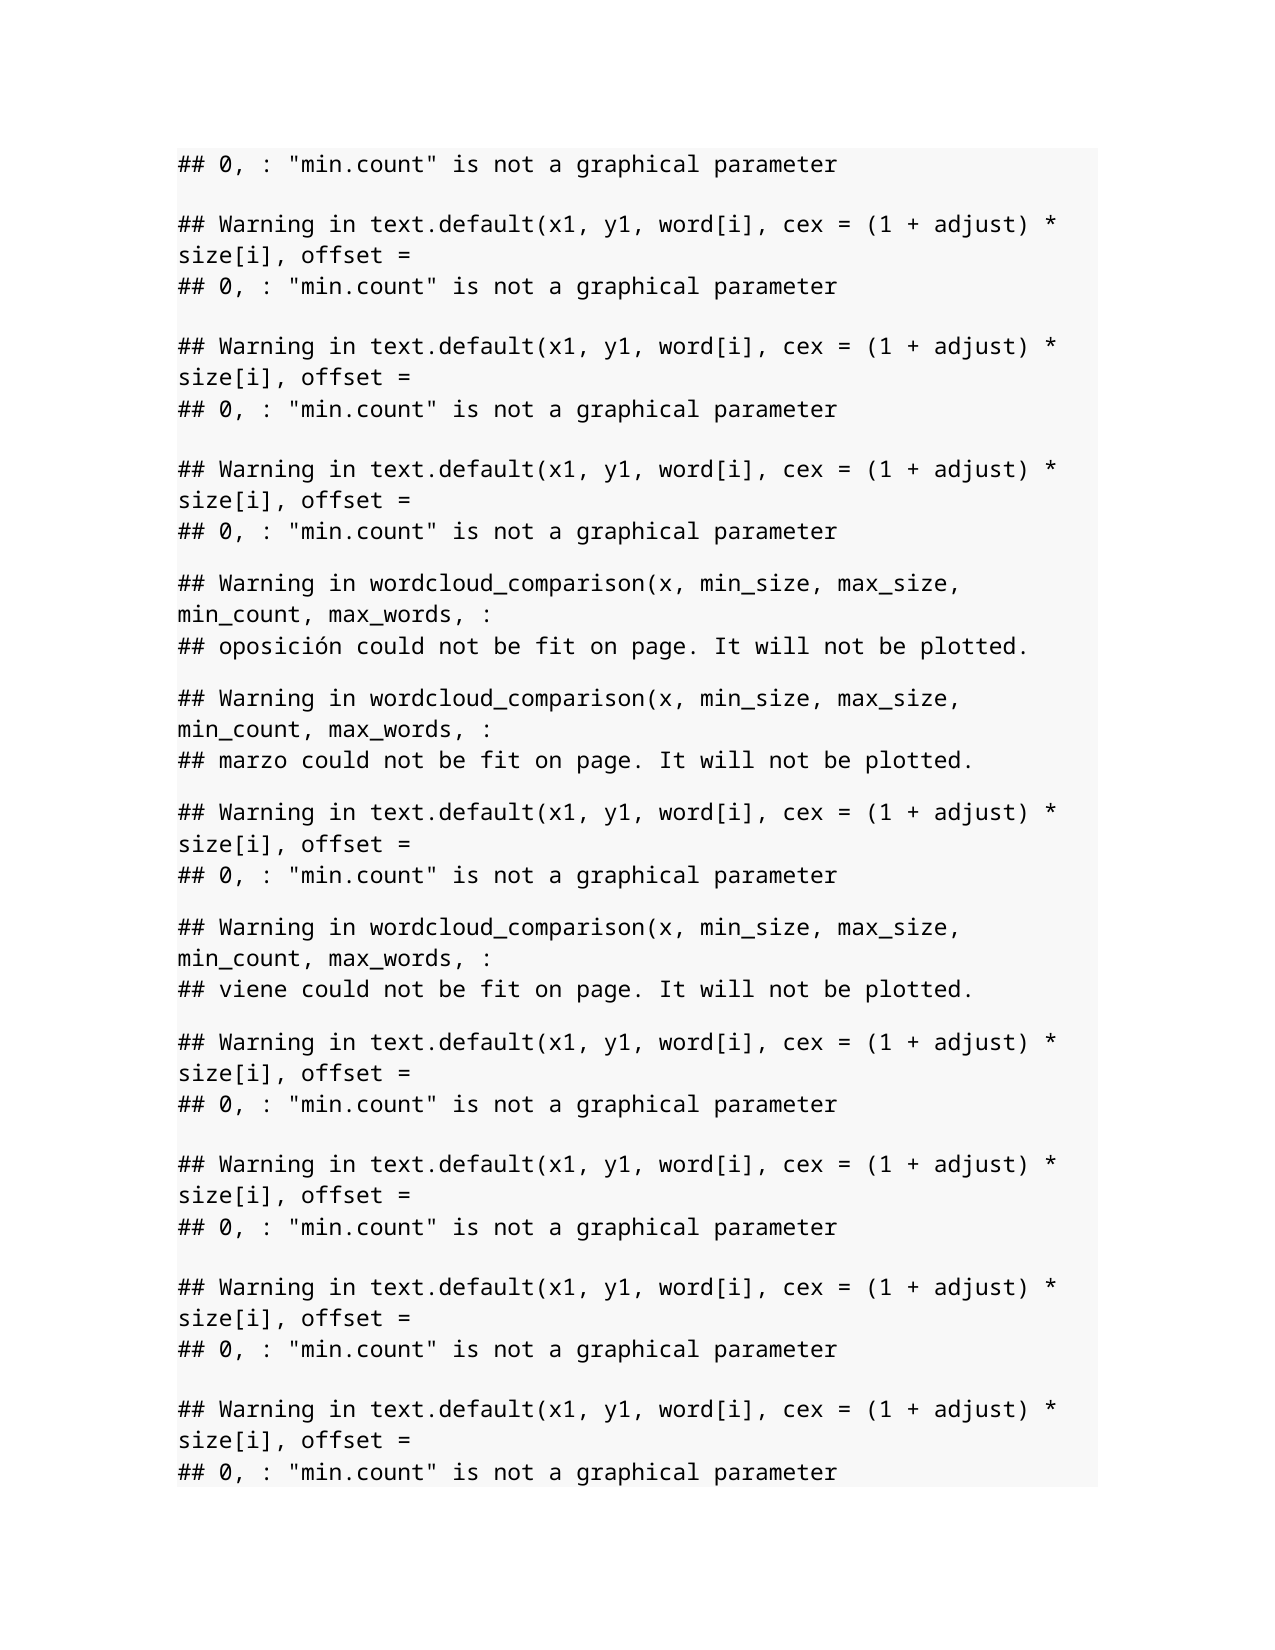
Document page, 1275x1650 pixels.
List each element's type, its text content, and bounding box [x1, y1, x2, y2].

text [177, 148, 1098, 546]
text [177, 1026, 1098, 1487]
text ## Warning in wordcloud_comparison(x, min_size, max_size, min_count, max_words, : ## marzo could not be fit on page. It will not be plotted. [177, 682, 1098, 776]
text ## Warning in text.default(x1, y1, word[i], cex = (1 + adjust) * size[i], offset = ## 0, : "min.count" is not a graphical parameter [177, 796, 1098, 890]
text ## Warning in wordcloud_comparison(x, min_size, max_size, min_count, max_words, : ## viene could not be fit on page. It will not be plotted. [177, 911, 1098, 1005]
text ## Warning in wordcloud_comparison(x, min_size, max_size, min_count, max_words, : ## oposición could not be fit on page. It will not be plotted. [177, 567, 1098, 661]
